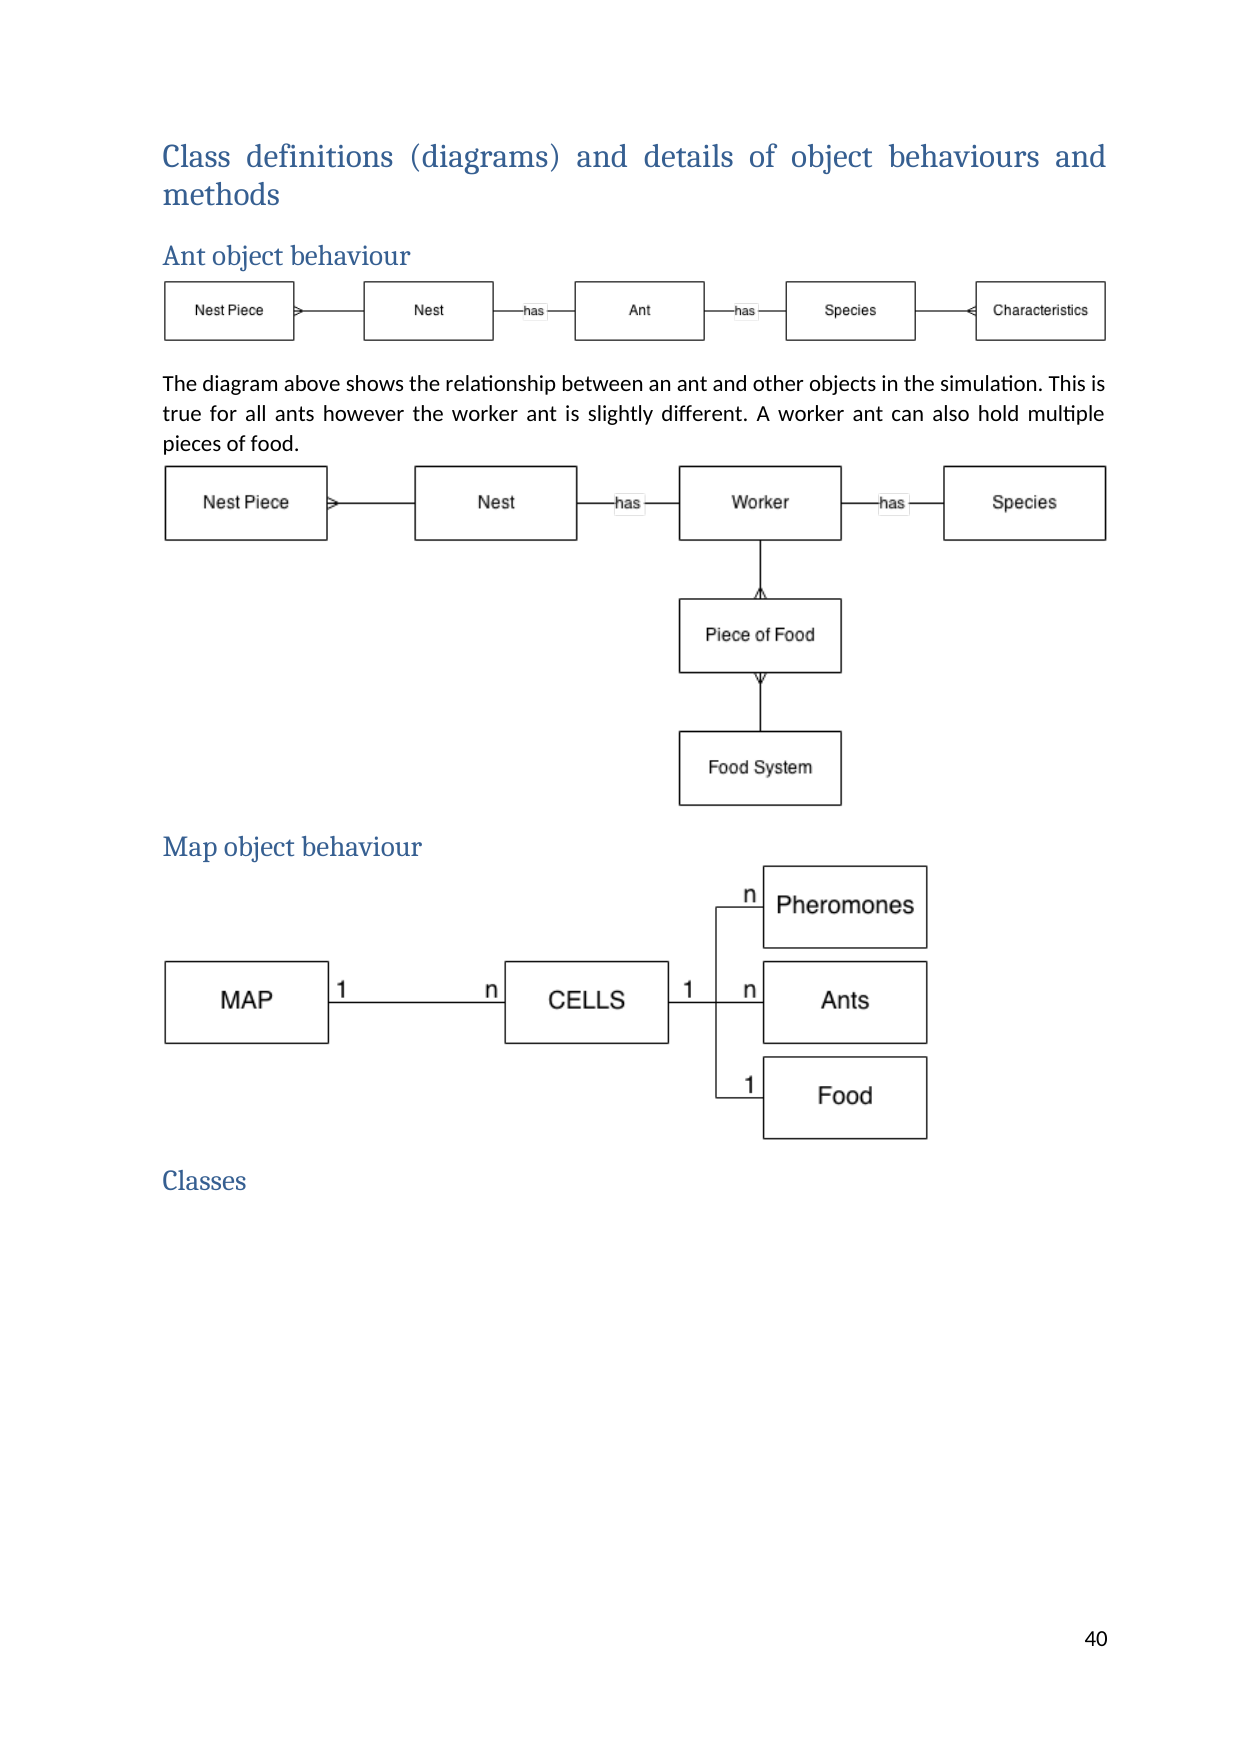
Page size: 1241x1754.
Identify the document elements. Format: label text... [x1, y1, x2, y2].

subtitle Map object behaviour [162, 812, 1107, 864]
picture [162, 463, 1108, 812]
subtitle Classes [162, 1164, 1107, 1197]
picture [162, 279, 1107, 342]
picture [162, 863, 929, 1145]
subtitle Class definitions (diagrams) and details of object behaviours and methods [162, 137, 1107, 214]
subtitle Ant object behaviour [162, 239, 1107, 272]
text The diagram above shows the relationship between an ant and other objects in the simulation. This is true for all ants however the worker ant is slightly different. A worker ant can also hold multiple pieces of food. [162, 342, 1107, 457]
